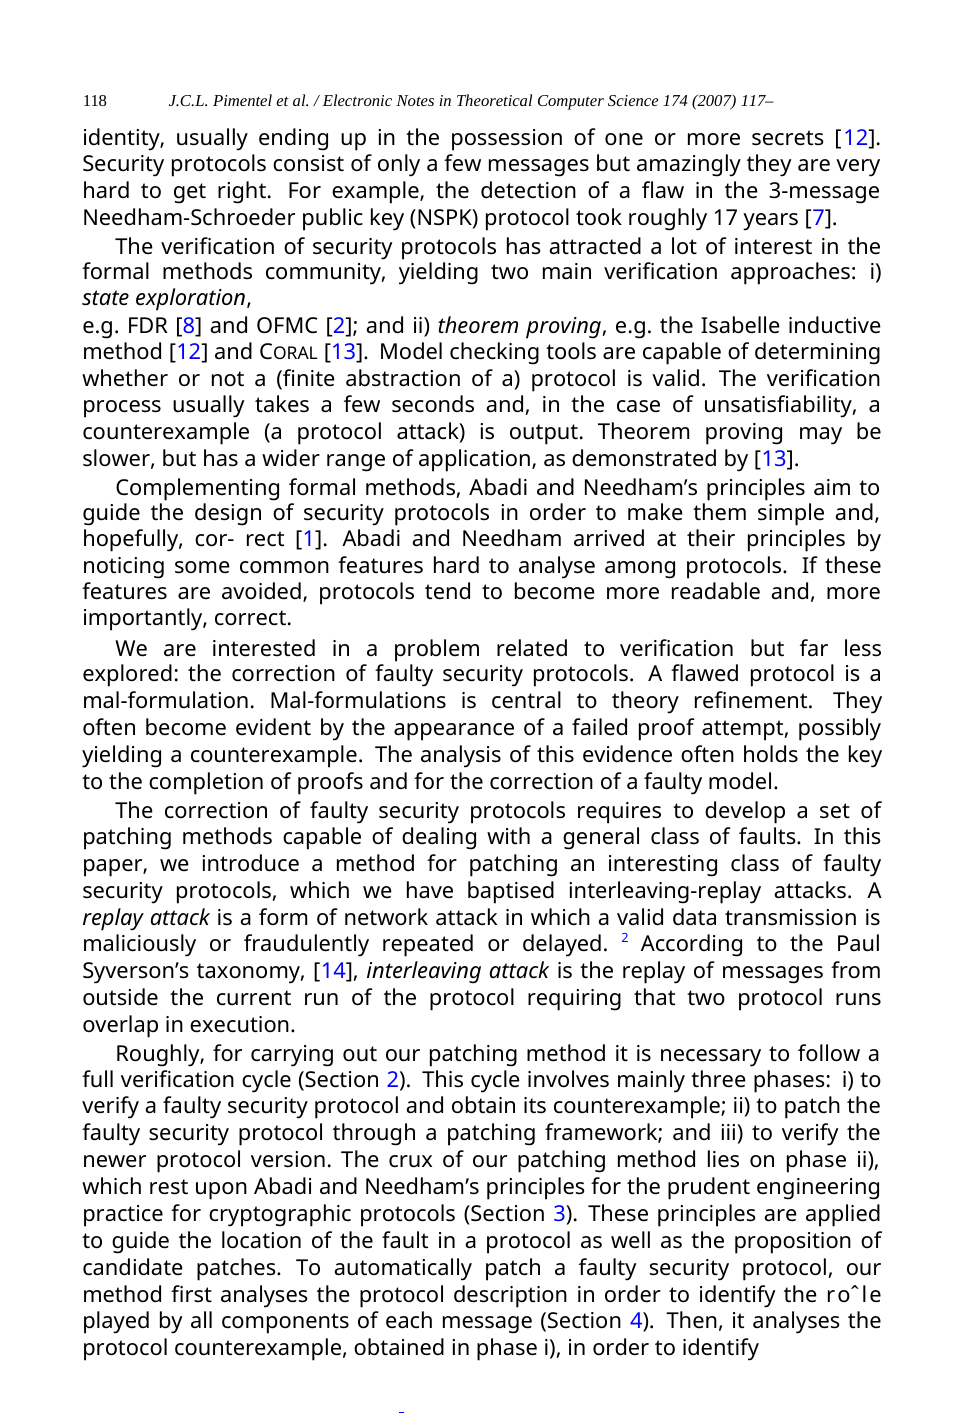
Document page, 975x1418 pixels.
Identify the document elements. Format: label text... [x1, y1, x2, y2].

text e.g. FDR [8] and OFMC [2]; and ii) theorem proving, e.g. the Isabelle inductive method [12] and Coral [13]. Model checking tools are capable of determining whether or not a (finite abstraction of a) protocol is valid. The verification process usually takes a few seconds and, in the case of unsatisfiability, a counterexample (a protocol attack) is output. Theorem proving may be slower, but has a wider range of application, as demonstrated by [13]. [82, 312, 881, 473]
text The correction of faulty security protocols requires to develop a set of patching methods capable of dealing with a general class of faults. In this paper, we introduce a method for patching an interesting class of faulty security protocols, which we have baptised interleaving-replay attacks. A replay attack is a form of network attack in which a valid data transmission is maliciously or fraudulently repeated or delayed. 2 According to the Paul Syverson’s taxonomy, [14], interleaving attack is the replay of messages from outside the current run of the protocol requiring that two protocol runs overlap in execution. [82, 797, 881, 1039]
text The verification of security protocols has attracted a lot of interest in the formal methods community, yielding two main verification approaches: i) state exploration, [82, 233, 881, 312]
text Roughly, for carrying out our patching method it is necessary to follow a full verification cycle (Section 2). This cycle involves mainly three phases: i) to verify a faulty security protocol and obtain its counterexample; ii) to patch the faulty security protocol through a patching framework; and iii) to verify the newer protocol version. The crux of our patching method lies on phase ii), which rest upon Abadi and Needham’s principles for the prudent engineering practice for cryptographic protocols (Section 3). These principles are applied to guide the location of the fault in a protocol as well as the proposition of candidate patches. To automatically patch a faulty security protocol, our method first analyses the protocol description in order to identify the roˆle played by all components of each message (Section 4). Then, it analyses the protocol counterexample, obtained in phase i), in order to identify [82, 1040, 882, 1362]
text We are interested in a problem related to verification but far less explored: the correction of faulty security protocols. A flawed protocol is a mal-formulation. Mal-formulations is central to theory refinement. They often become evident by the appearance of a failed proof attempt, possibly yielding a counterexample. The analysis of this evidence often holds the key to the completion of proofs and for the correction of a faulty model. [82, 634, 882, 796]
text Complementing formal methods, Abadi and Needham’s principles aim to guide the design of security protocols in order to make them simple and, hopefully, cor- rect [1]. Abadi and Needham arrived at their principles by noticing some common features hard to analyse among protocols. If these features are avoided, protocols tend to become more readable and, more importantly, correct. [82, 474, 881, 632]
text identity, usually ending up in the possession of one or more secrets [12]. Security protocols consist of only a few messages but amazingly they are very hard to get right. For example, the detection of a flaw in the 3-message Needham-Schroeder public key (NSPK) protocol took roughly 17 years [7]. [82, 124, 881, 231]
